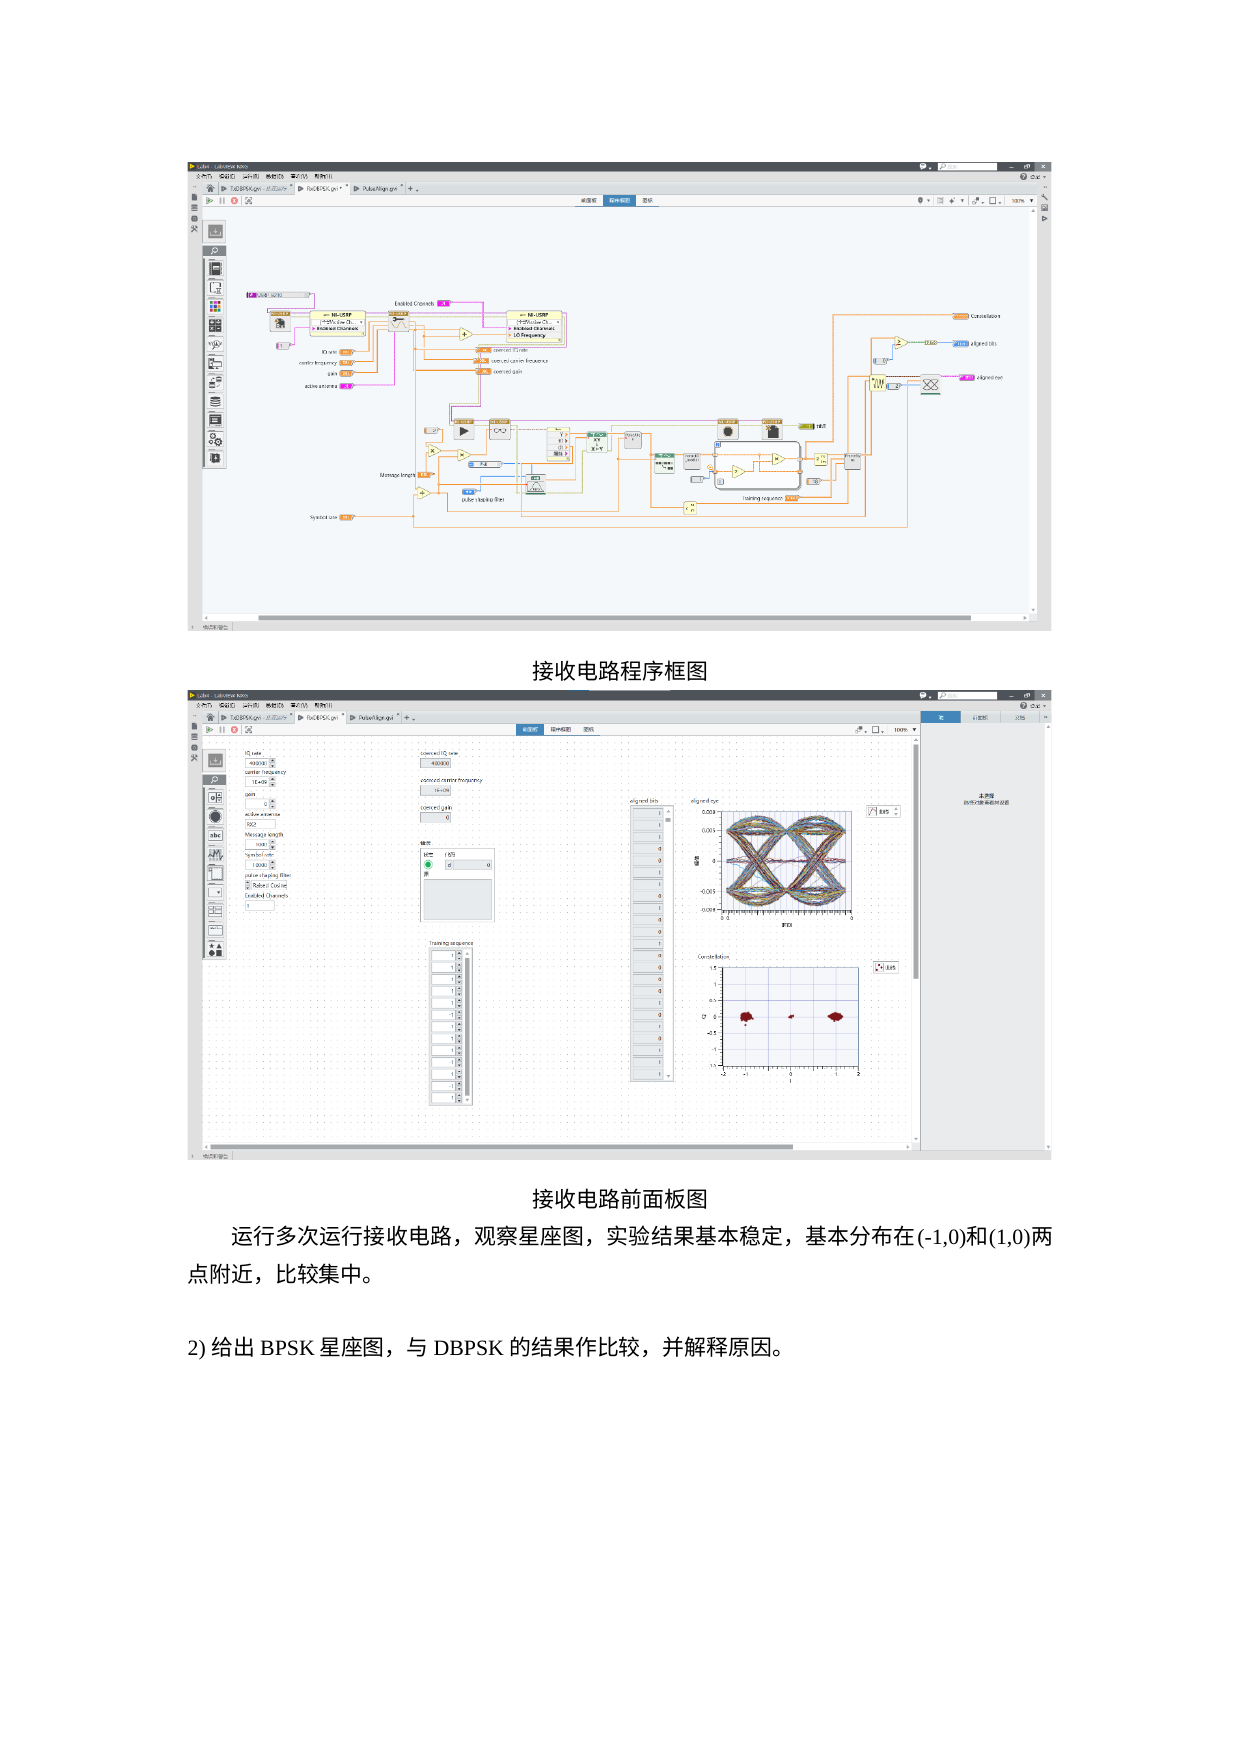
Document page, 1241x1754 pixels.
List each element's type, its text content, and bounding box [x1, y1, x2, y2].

text 接收电路程序框图 [187, 653, 1053, 686]
text 运行多次运行接收电路，观察星座图，实验结果基本稳定，基本分布在(-1,0)和(1,0)两点附近，比较集中。 [187, 1219, 1053, 1289]
picture [187, 690, 1052, 1160]
text 2) 给出 BPSK星座图，与 DBPSK 的结果作比较，并解释原因。 [187, 1329, 1053, 1362]
text 接收电路前面板图 [187, 1182, 1053, 1214]
picture [187, 162, 1052, 631]
